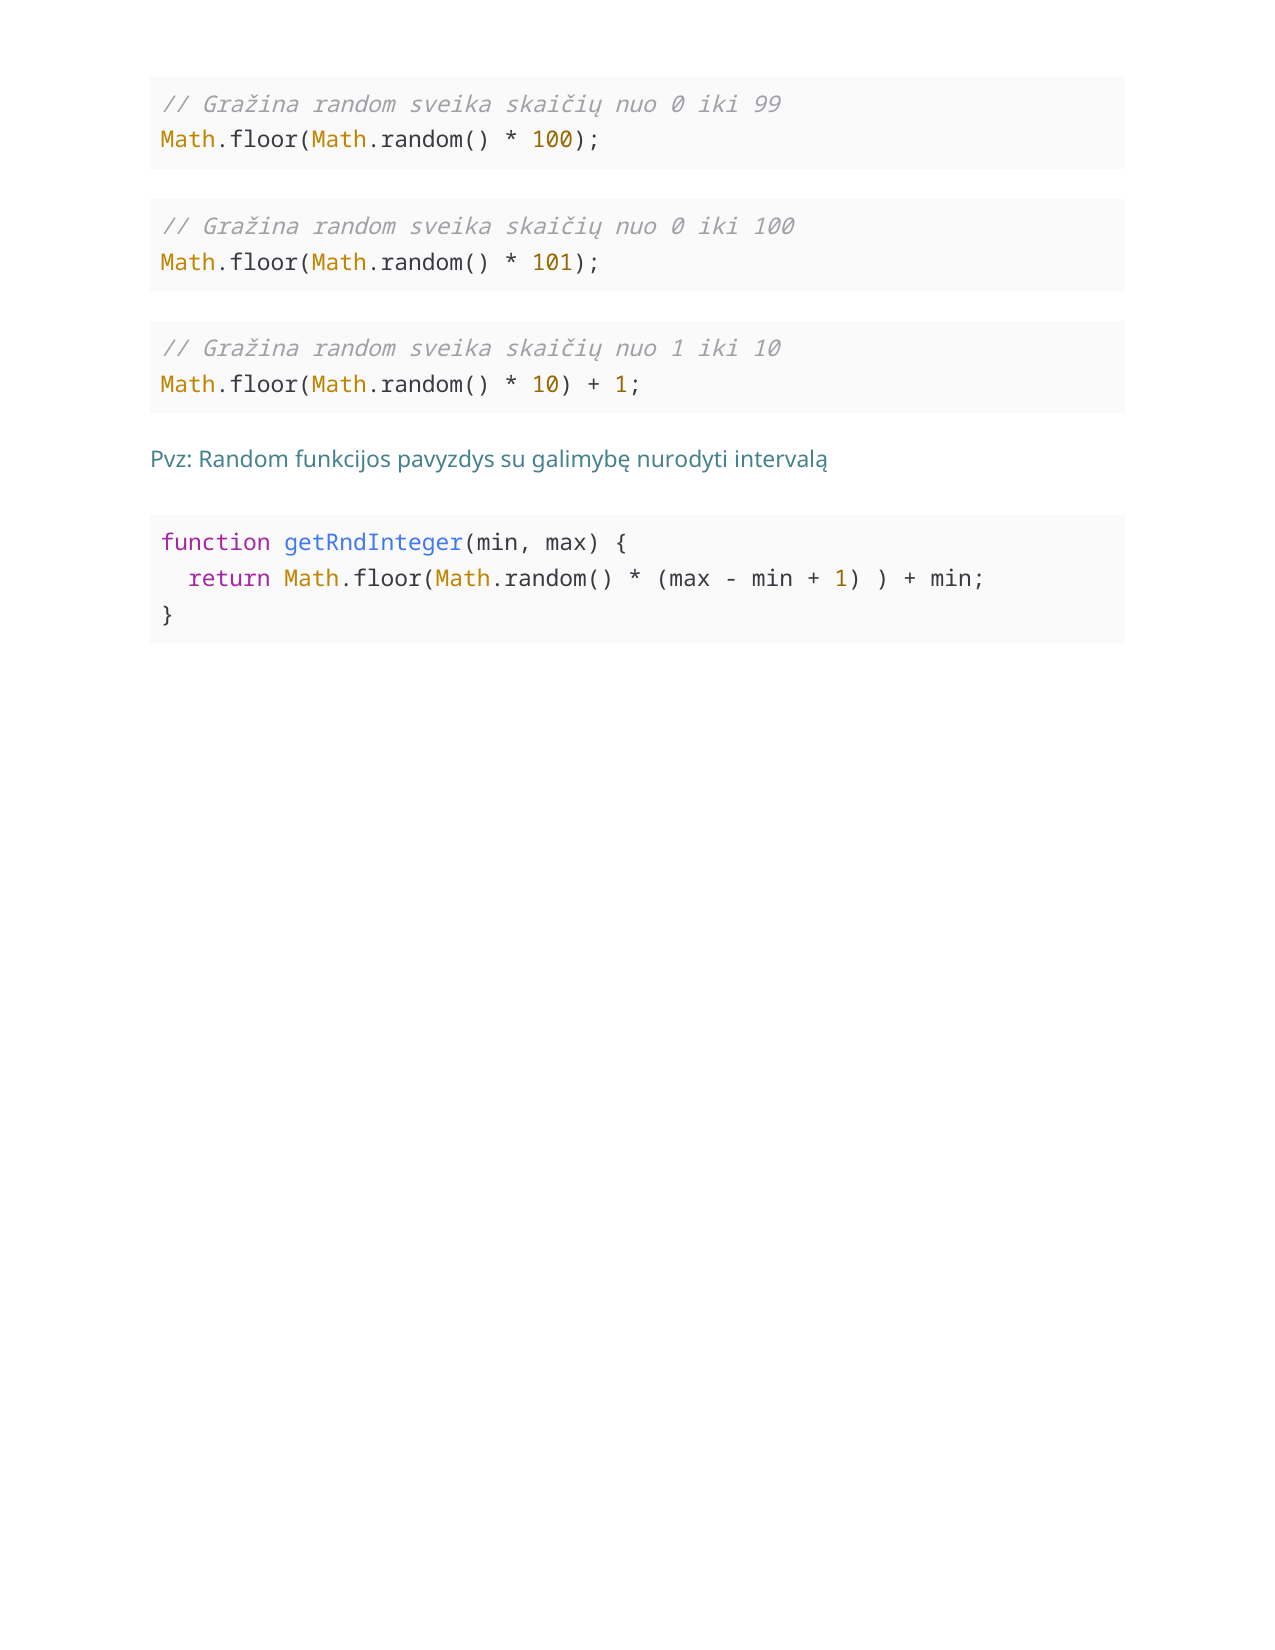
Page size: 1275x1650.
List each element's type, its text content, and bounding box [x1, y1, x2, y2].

table_header // Gražina random sveika skaičių nuo 0 iki 99 Math.floor(Math.random() * 100); [150, 77, 1125, 169]
table_header // Gražina random sveika skaičių nuo 0 iki 100 Math.floor(Math.random() * 101); [150, 199, 1125, 291]
text Pvz: Random funkcijos pavyzdys su galimybę nurodyti intervalą [150, 443, 1125, 474]
table_header // Gražina random sveika skaičių nuo 1 iki 10 Math.floor(Math.random() * 10) + 1; [150, 321, 1125, 413]
table_header function getRndInteger(min, max) { return Math.floor(Math.random() * (max - min + 1) ) + min; } [150, 515, 1125, 643]
